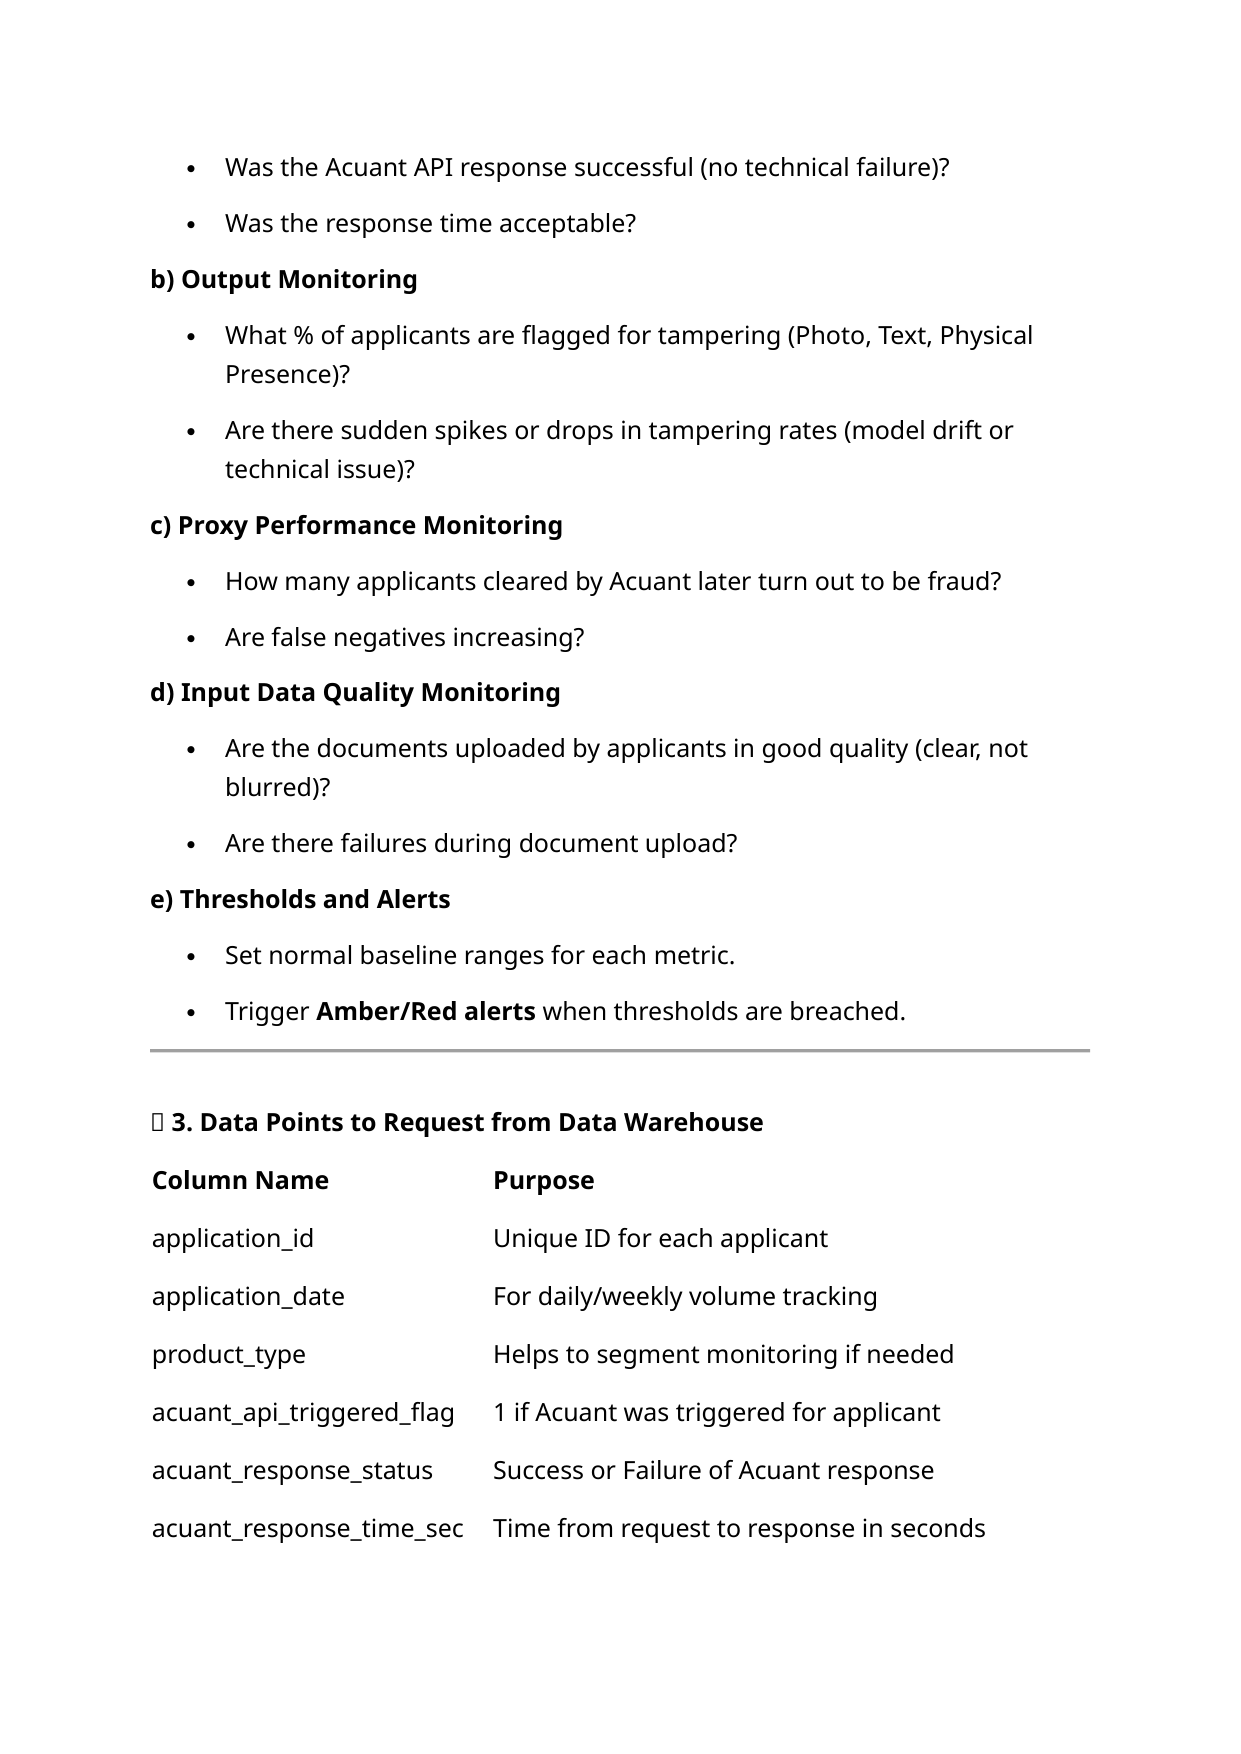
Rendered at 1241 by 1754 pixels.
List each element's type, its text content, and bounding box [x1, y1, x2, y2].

table_cell acuant_api_triggered_flag [150, 1393, 491, 1451]
table_cell Time from request to response in seconds [491, 1510, 1090, 1568]
table_cell acuant_response_time_sec [150, 1510, 491, 1568]
text 🔹 3. Data Points to Request from Data Warehouse [150, 1105, 1090, 1139]
table_cell acuant_response_status [150, 1451, 491, 1509]
list Was the Acuant API response successful (no technical failure)? [187, 150, 1090, 184]
text c) Proxy Performance Monitoring [150, 507, 1090, 542]
list What % of applicants are flagged for tampering (Photo, Text, Physical Presence)? [187, 317, 1090, 391]
table_header Purpose [491, 1161, 1090, 1219]
text e) Thresholds and Alerts [150, 882, 1090, 916]
table_cell 1 if Acuant was triggered for applicant [491, 1393, 1090, 1451]
list Set normal baseline ranges for each metric. [187, 937, 1090, 972]
list How many applicants cleared by Acuant later turn out to be fraud? [187, 563, 1090, 597]
list Are there sudden spikes or drops in tampering rates (model drift or technical issue)? [187, 412, 1090, 486]
table_cell application_date [150, 1277, 491, 1335]
table_cell For daily/weekly volume tracking [491, 1277, 1090, 1335]
table_cell Helps to segment monitoring if needed [491, 1335, 1090, 1393]
table_cell Unique ID for each applicant [491, 1219, 1090, 1277]
table_cell Success or Failure of Acuant response [491, 1451, 1090, 1509]
list Are the documents uploaded by applicants in good quality (clear, not blurred)? [187, 731, 1090, 804]
table_cell product_type [150, 1335, 491, 1393]
list Are false negatives increasing? [187, 619, 1090, 653]
list Trigger Amber/Red alerts when thresholds are breached. [187, 993, 1090, 1027]
list Was the response time acceptable? [187, 206, 1090, 240]
list Are there failures during document upload? [187, 826, 1090, 860]
text b) Output Monitoring [150, 262, 1090, 296]
table_cell application_id [150, 1219, 491, 1277]
table_header Column Name [150, 1161, 491, 1219]
text d) Input Data Quality Monitoring [150, 675, 1090, 709]
